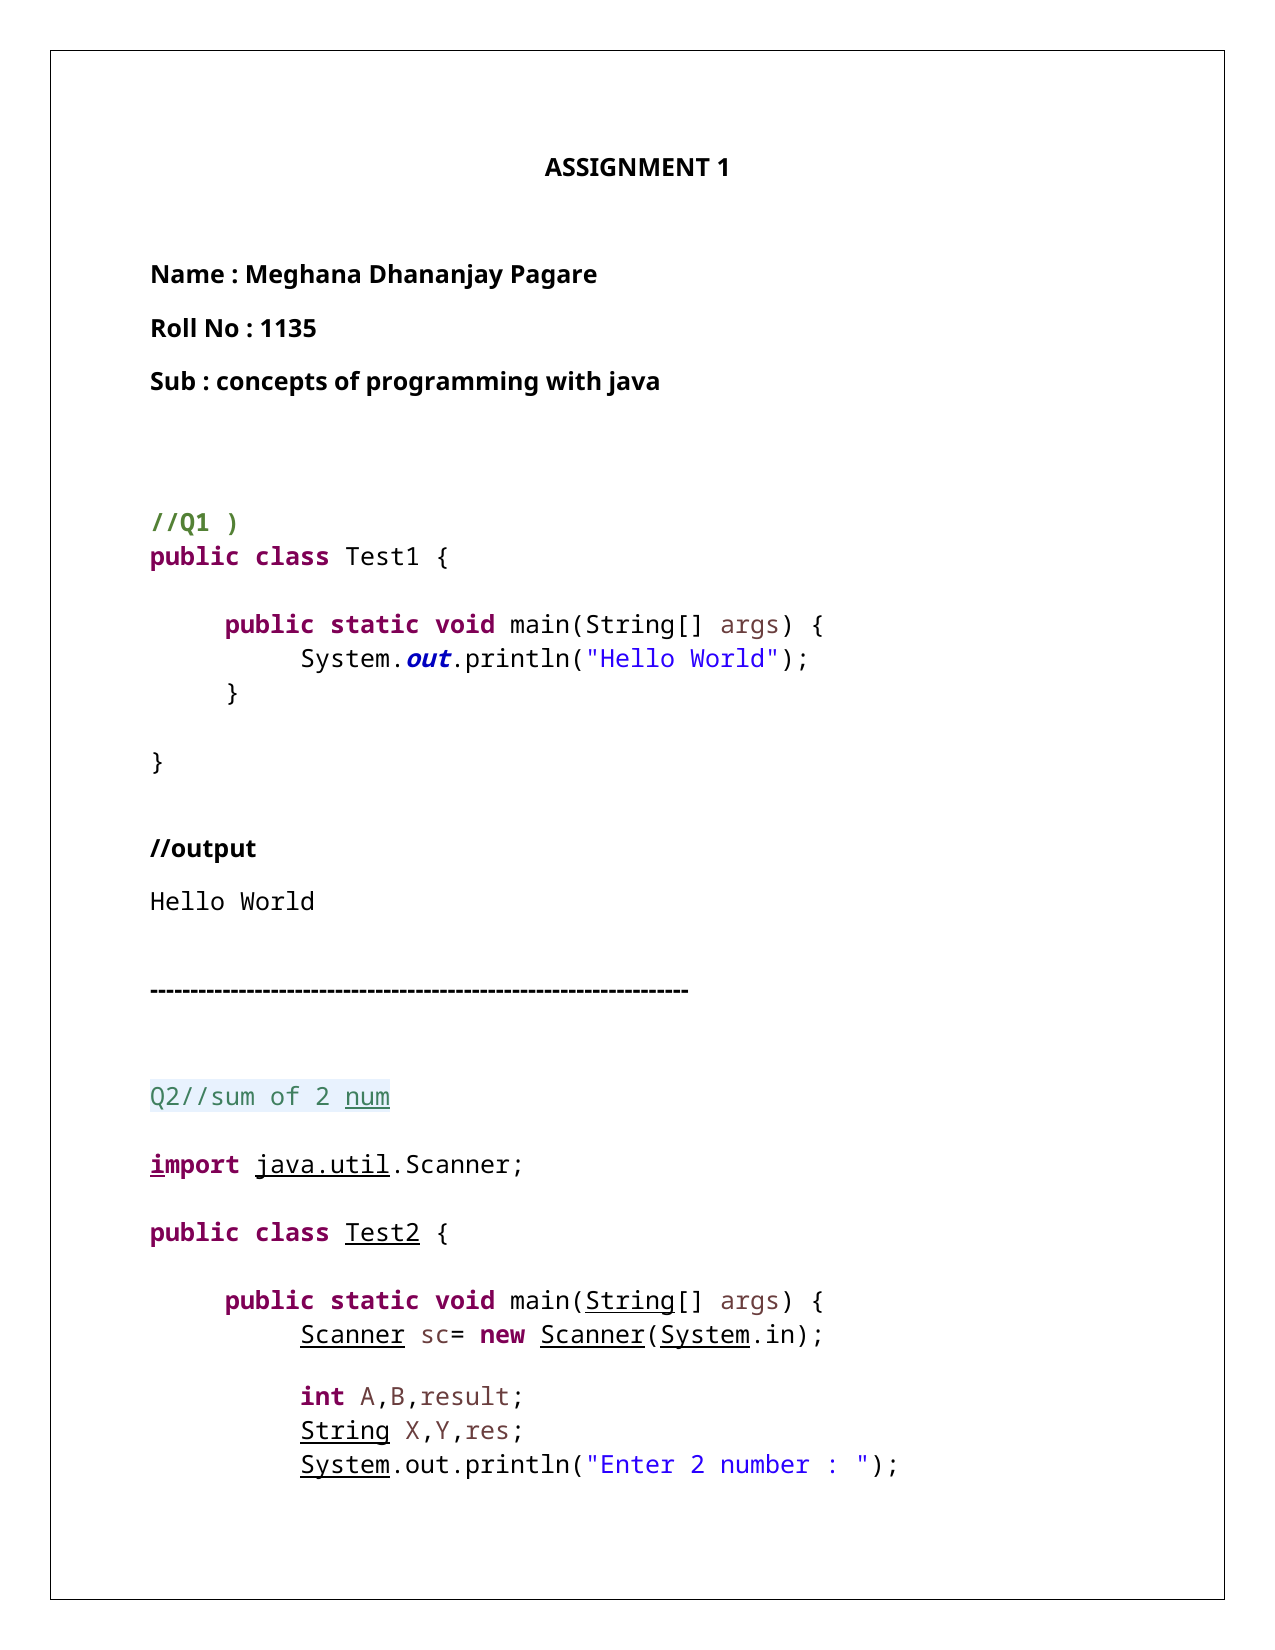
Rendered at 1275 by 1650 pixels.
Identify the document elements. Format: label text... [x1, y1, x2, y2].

text System.out.println("Hello World"); [150, 641, 1125, 675]
text Q2//sum of 2 num [150, 1078, 1125, 1112]
text System.out.println("Enter 2 number : "); [150, 1447, 1125, 1481]
text public static void main(String[] args) { [150, 1283, 1125, 1317]
text //output [150, 831, 1125, 865]
text ------------------------------------------------------------------- [150, 972, 1125, 1006]
text ASSIGNMENT 1 [150, 150, 1125, 184]
text //Q1 ) [150, 505, 1125, 539]
text import java.util.Scanner; [150, 1147, 1125, 1181]
text Sub : concepts of programming with java [150, 364, 1125, 398]
text } [150, 743, 1125, 777]
text public class Test2 { [150, 1215, 1125, 1249]
text public class Test1 { [150, 539, 1125, 573]
text Name : Meghana Dhananjay Pagare [150, 257, 1125, 291]
text Hello World [150, 884, 1125, 918]
text Roll No : 1135 [150, 310, 1125, 344]
text String X,Y,res; [150, 1413, 1125, 1447]
text public static void main(String[] args) { [150, 607, 1125, 641]
text Scanner sc= new Scanner(System.in); [150, 1317, 1125, 1351]
text } [150, 675, 1125, 709]
text int A,B,result; [150, 1379, 1125, 1413]
